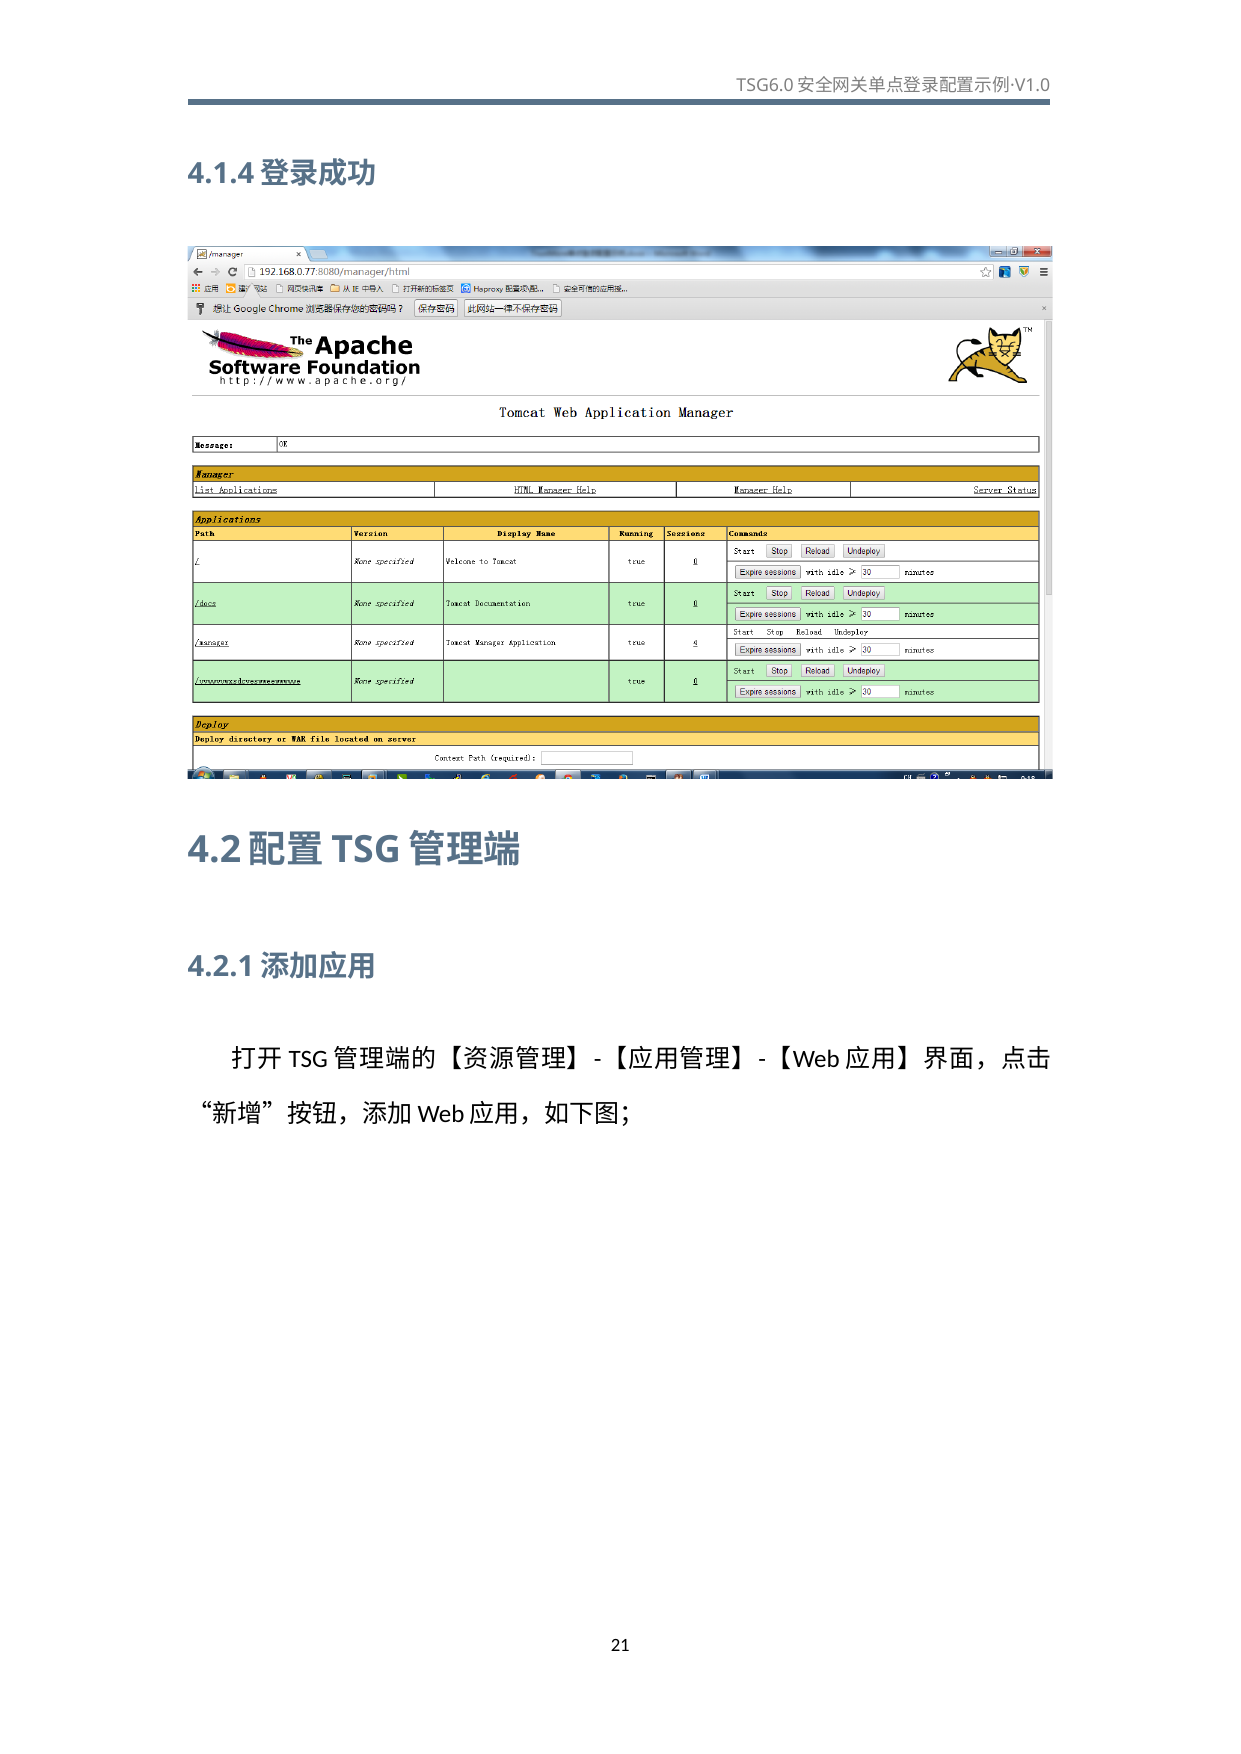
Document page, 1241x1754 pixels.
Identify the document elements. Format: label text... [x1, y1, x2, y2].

text 4.1.4登录成功 [187, 150, 1053, 192]
subtitle 4.2配置TSG管理端 [187, 819, 1053, 873]
picture [187, 246, 1053, 779]
text 打开TSG管理端的【资源管理】-【应用管理】-【Web应用】界面，点击“新增”按钮，添加Web应用，如下图； [187, 1039, 1053, 1129]
text 4.2.1添加应用 [187, 942, 1053, 985]
